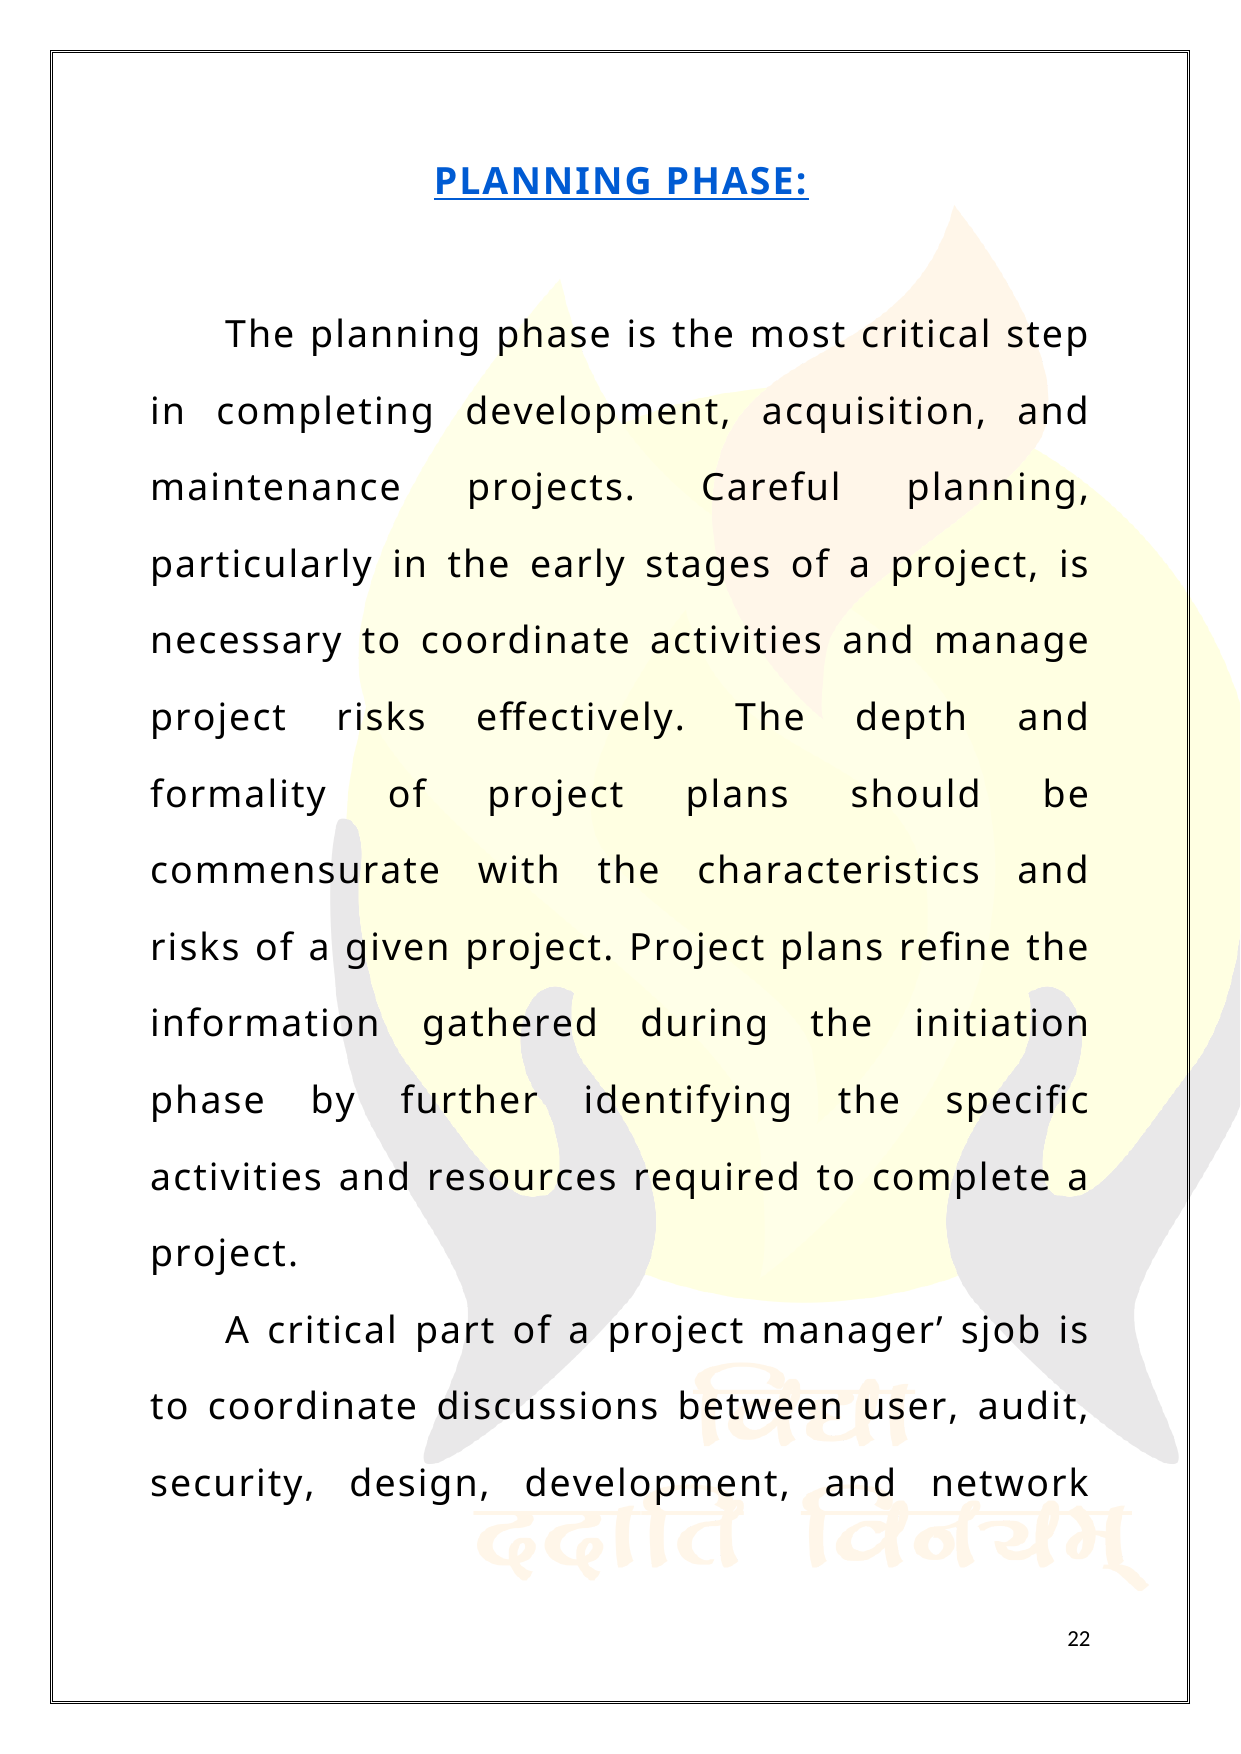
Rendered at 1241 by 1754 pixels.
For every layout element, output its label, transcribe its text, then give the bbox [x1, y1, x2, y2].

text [150, 1303, 1090, 1507]
text The planning phase is the most critical step in completing development, acquisition, and maintenance projects. Careful planning, particularly in the early stages of a project, is necessary to coordinate activities and manage project risks effectively. The depth and formality of project plans should be commensurate with the characteristics and risks of a given project. Project plans refine the information gathered during the initiation phase by further identifying the specific activities and resources required to complete a project. [150, 308, 1090, 1277]
text PLANNING PHASE: [150, 154, 1090, 206]
